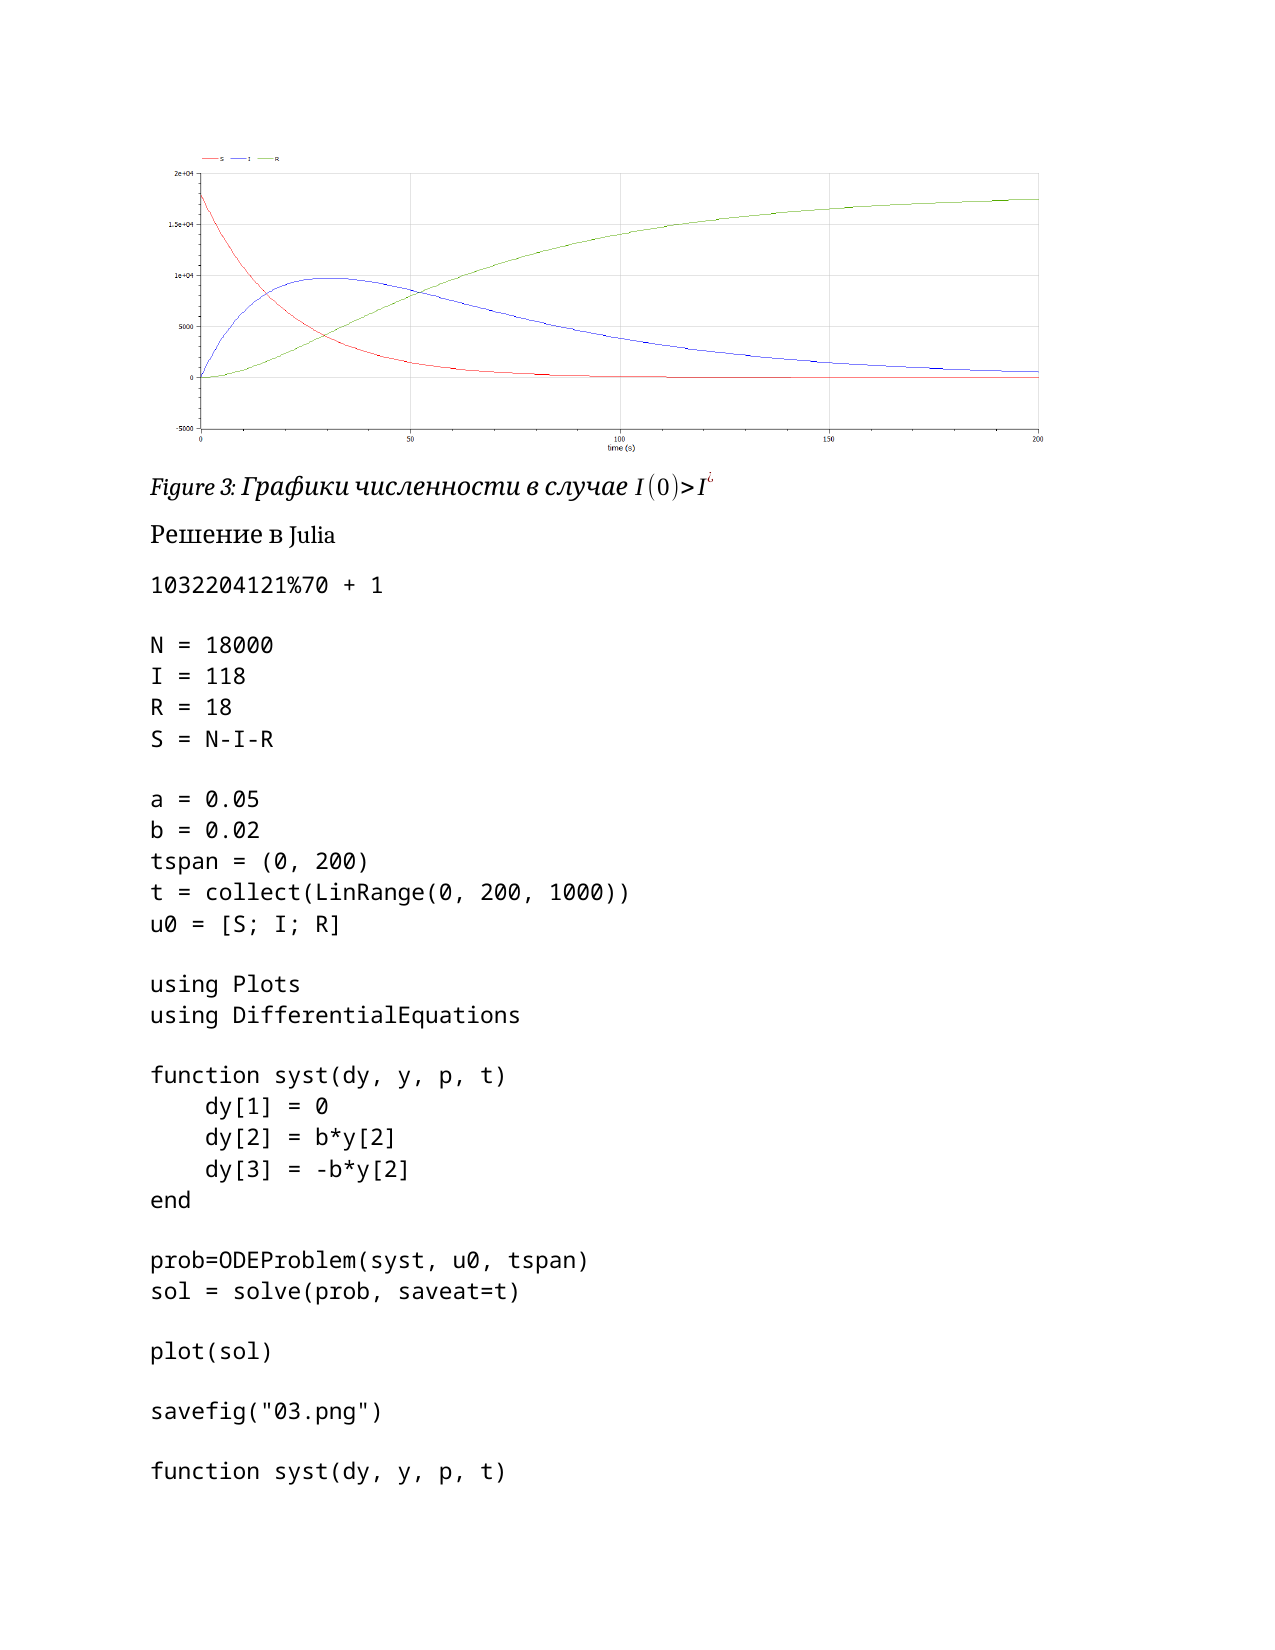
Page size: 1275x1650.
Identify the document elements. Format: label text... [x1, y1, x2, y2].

text Figure 3: Графики численности в случае [150, 472, 1125, 503]
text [150, 569, 1125, 1486]
picture [168, 150, 1044, 452]
text Решение в Julia [150, 521, 1125, 550]
